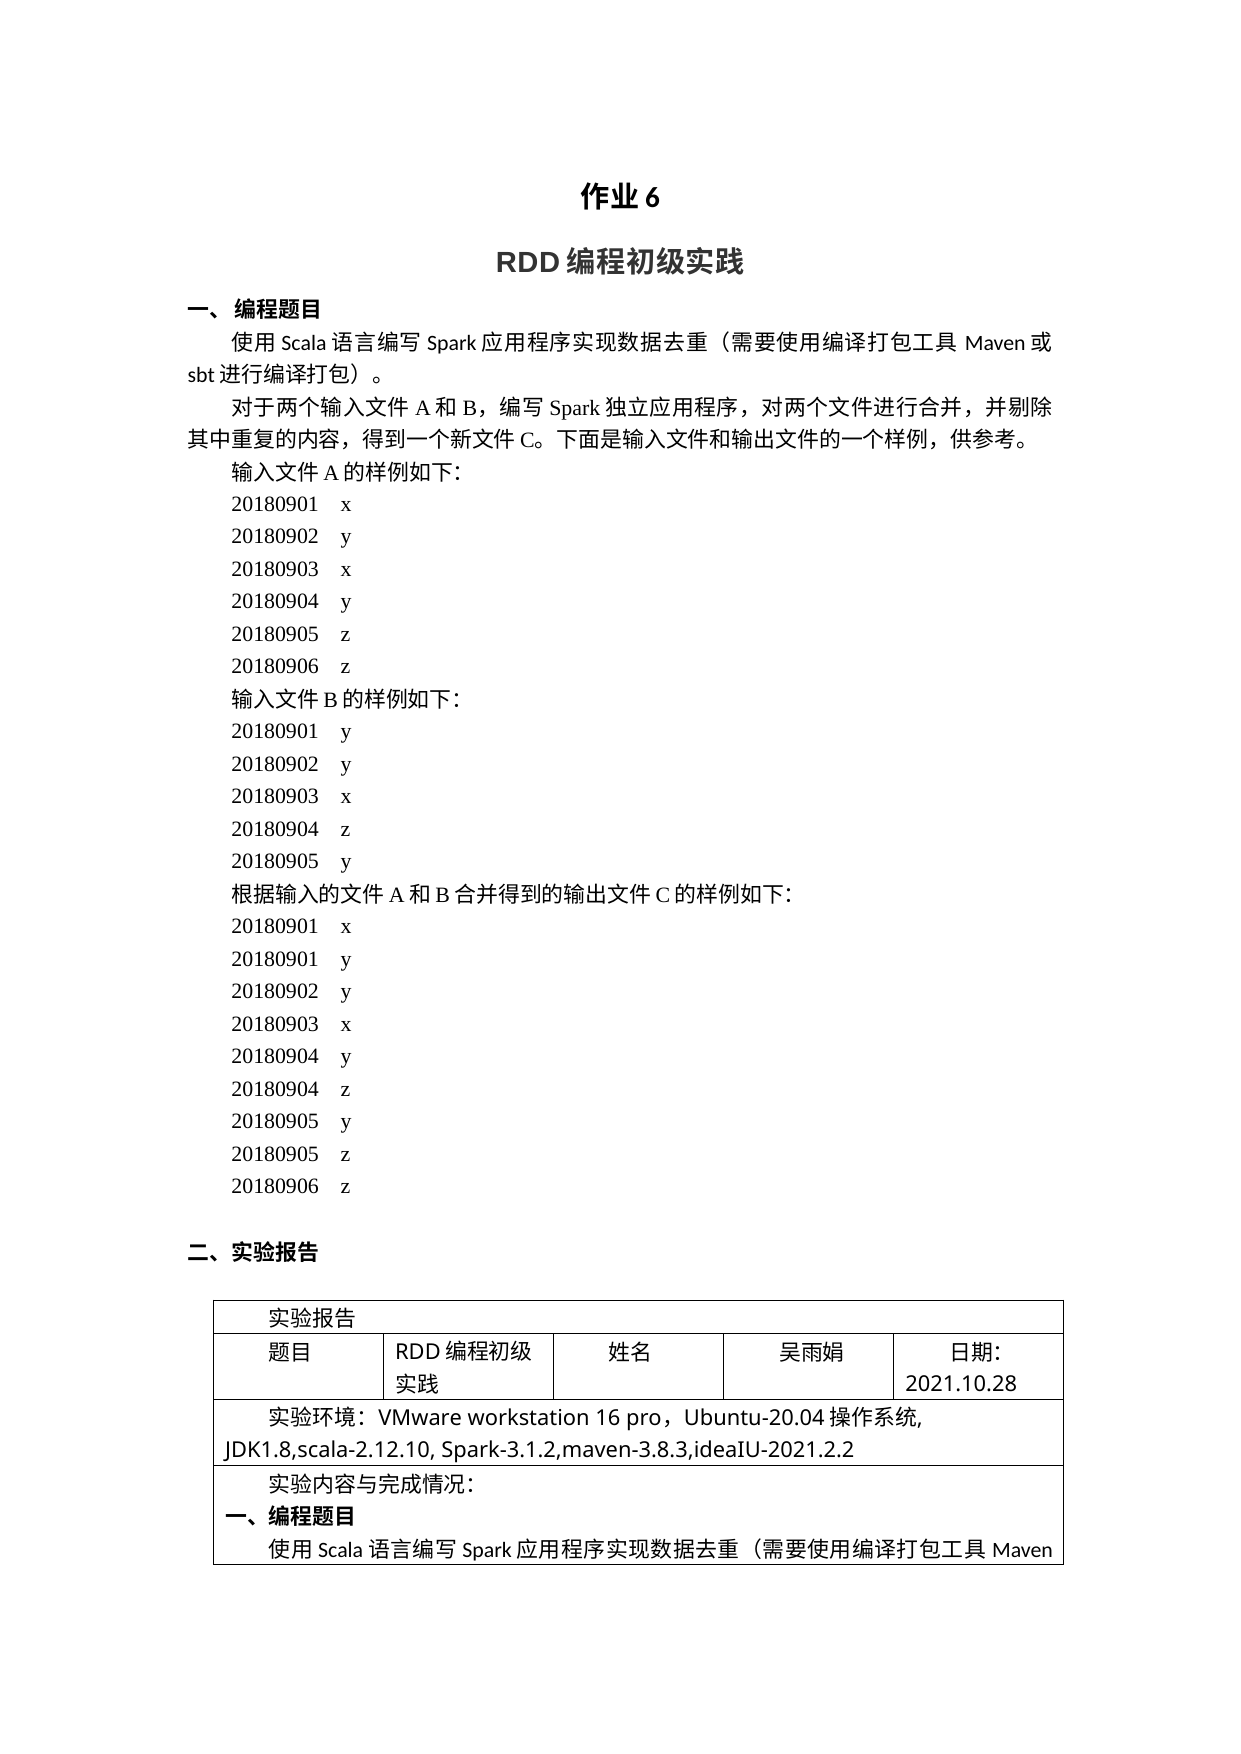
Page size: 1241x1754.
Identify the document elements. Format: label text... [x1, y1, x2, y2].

text 20180906 z [187, 1169, 1053, 1202]
text RDD编程初级实践 [187, 227, 1053, 292]
text 输入文件A的样例如下： [187, 454, 1053, 487]
text 20180903 x [187, 552, 1053, 584]
table_cell 实验环境：VMware workstation 16 pro，Ubuntu-20.04操作系统, JDK1.8,scala-2.12.10, Spark-3.1.2,maven-3.8.3,ideaIU-2021.2.2 [214, 1400, 1063, 1465]
table_cell 题目 [214, 1334, 383, 1399]
text 使用Scala语言编写Spark应用程序实现数据去重（需要使用编译打包工具Maven或sbt进行编译打包）。 [187, 324, 1053, 389]
list 编程题目 [187, 292, 1053, 324]
table_cell 日期： 2021.10.28 [894, 1334, 1063, 1399]
text 输入文件B的样例如下： [187, 682, 1053, 714]
text 20180904 z [187, 1072, 1053, 1104]
text 20180901 y [187, 714, 1053, 747]
text 20180901 y [187, 942, 1053, 974]
text 作业6 [187, 162, 1053, 227]
text 根据输入的文件A和B合并得到的输出文件C的样例如下： [187, 877, 1053, 909]
table_cell RDD编程初级实践 [384, 1334, 553, 1399]
text 20180902 y [187, 519, 1053, 552]
text 二、实验报告 [187, 1234, 1053, 1267]
text 20180905 z [187, 1137, 1053, 1169]
text 对于两个输入文件A和B，编写Spark独立应用程序，对两个文件进行合并，并剔除其中重复的内容，得到一个新文件C。下面是输入文件和输出文件的一个样例，供参考。 [187, 389, 1053, 454]
text 20180904 y [187, 584, 1053, 617]
text 20180903 x [187, 1007, 1053, 1039]
text 20180906 z [187, 649, 1053, 682]
text 20180904 y [187, 1039, 1053, 1072]
text 20180905 y [187, 1104, 1053, 1137]
text 20180902 y [187, 747, 1053, 779]
table_cell 吴雨娟 [724, 1334, 893, 1399]
text 20180904 z [187, 812, 1053, 844]
text 20180903 x [187, 779, 1053, 812]
text 20180905 z [187, 617, 1053, 649]
text 20180902 y [187, 974, 1053, 1007]
table_cell 姓名 [554, 1334, 723, 1399]
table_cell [214, 1466, 1063, 1564]
text 20180905 y [187, 844, 1053, 877]
table_header 实验报告 [214, 1301, 1063, 1333]
text 20180901 x [187, 909, 1053, 942]
text 20180901 x [187, 487, 1053, 519]
